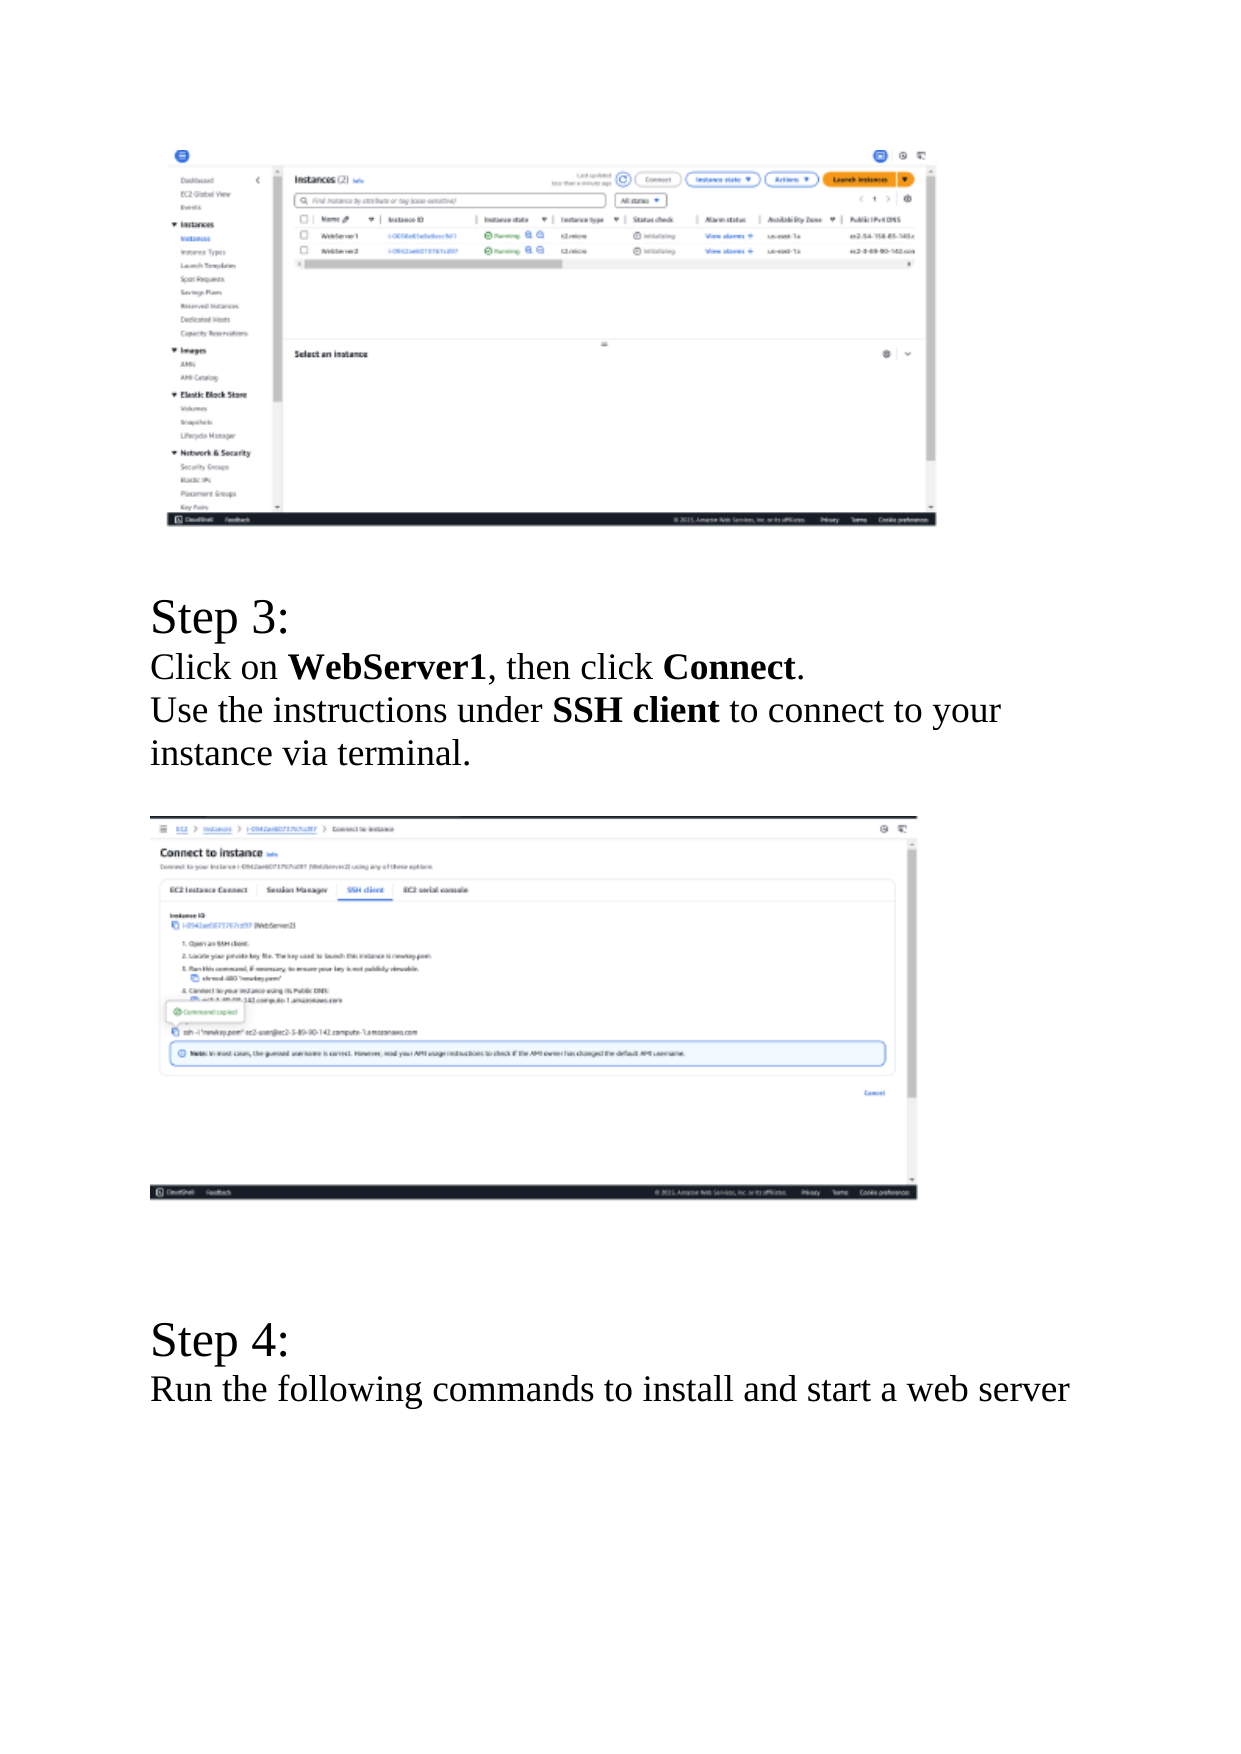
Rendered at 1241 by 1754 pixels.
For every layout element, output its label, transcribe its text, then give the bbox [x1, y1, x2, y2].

text Click on WebServer1, then click Connect. [150, 644, 1090, 687]
text Use the instructions under SSH client to connect to your instance via terminal. [150, 687, 1090, 774]
text Run the following commands to install and start a web server [150, 1367, 1090, 1410]
picture [150, 150, 951, 544]
text Step 4: [150, 1309, 1090, 1367]
picture [150, 816, 929, 1224]
text Step 3: [150, 587, 1090, 644]
